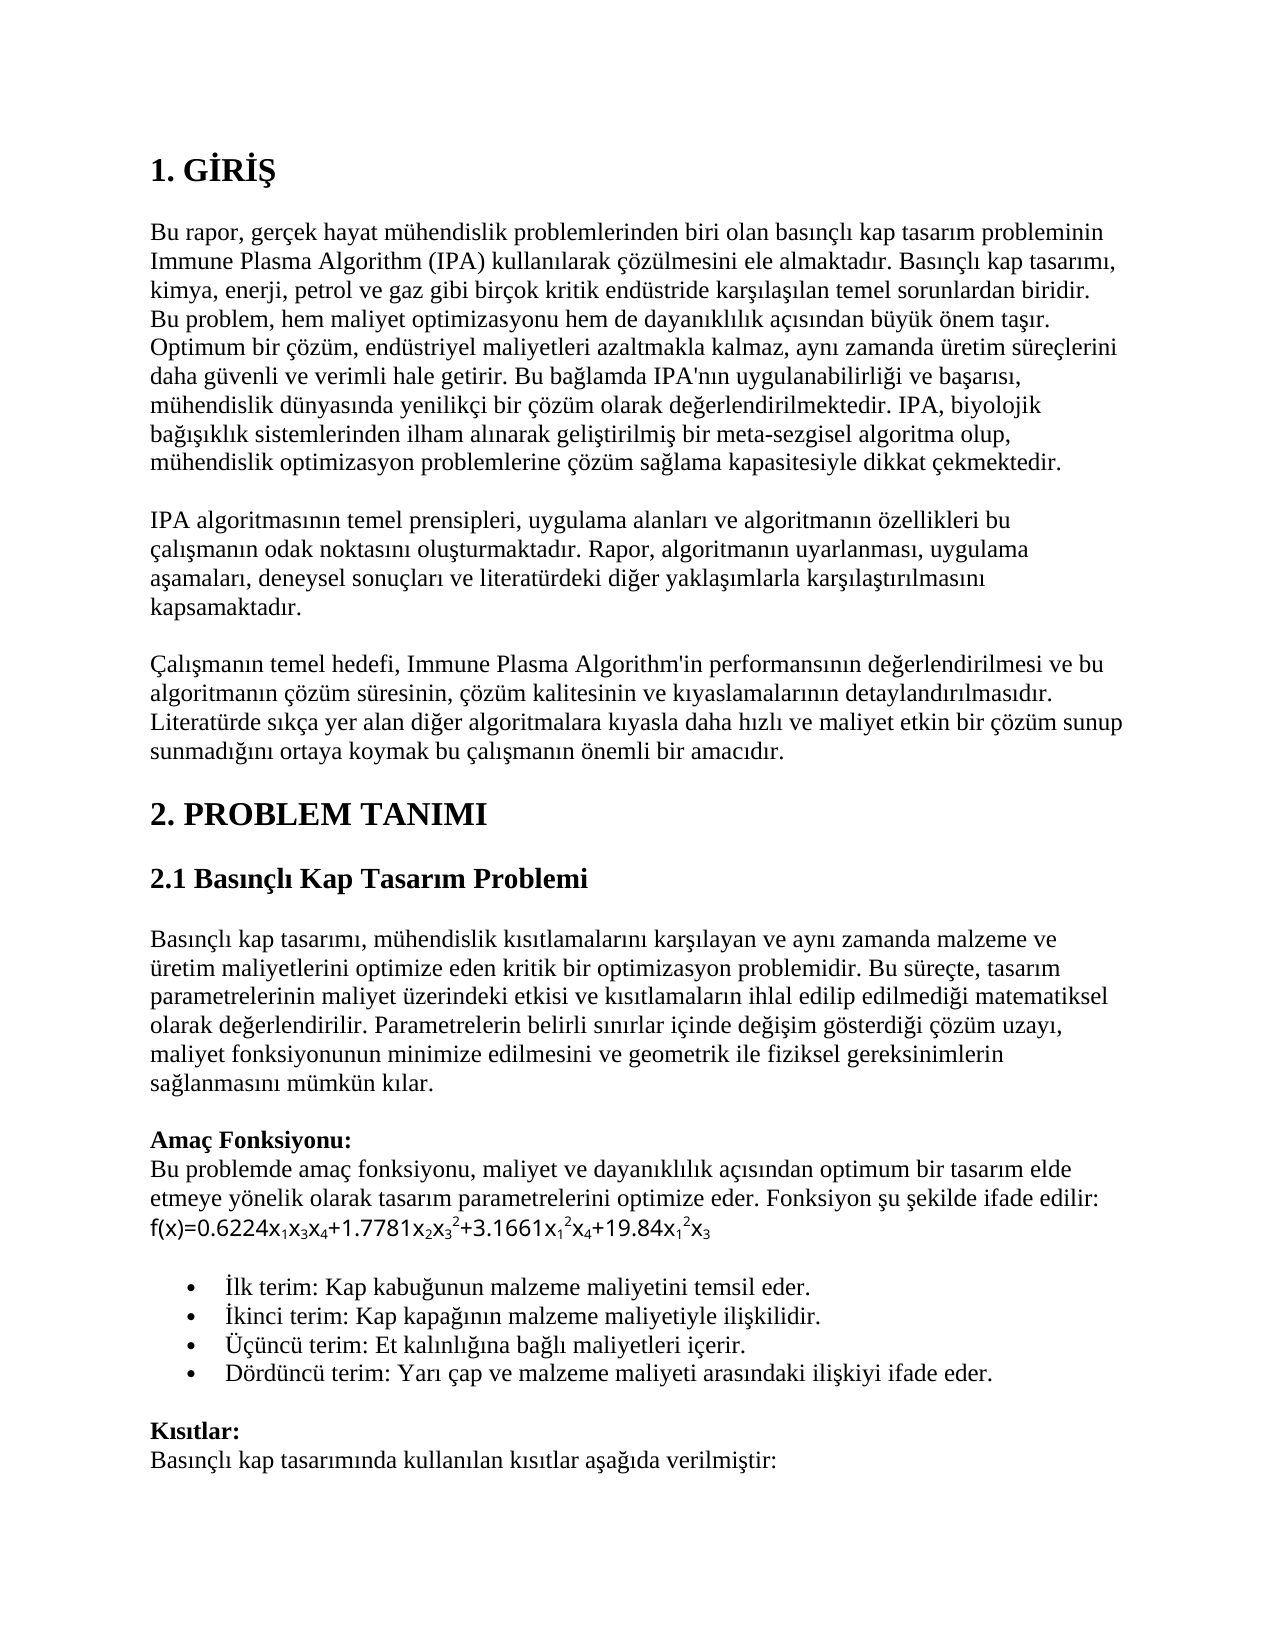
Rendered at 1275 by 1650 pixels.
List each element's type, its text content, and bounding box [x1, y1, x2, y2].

text 2. PROBLEM TANIMI [150, 794, 1125, 832]
list İlk terim: Kap kabuğunun malzeme maliyetini temsil eder. [187, 1272, 1125, 1301]
text Çalışmanın temel hedefi, Immune Plasma Algorithm'in performansının değerlendirilmesi ve bu algoritmanın çözüm süresinin, çözüm kalitesinin ve kıyaslamalarının detaylandırılmasıdır. Literatürde sıkça yer alan diğer algoritmalara kıyasla daha hızlı ve maliyet etkin bir çözüm sunup sunmadığını ortaya koymak bu çalışmanın önemli bir amacıdır. [150, 649, 1125, 764]
list Dördüncü terim: Yarı çap ve malzeme maliyeti arasındaki ilişkiyi ifade eder. [187, 1358, 1125, 1387]
text Bu rapor, gerçek hayat mühendislik problemlerinden biri olan basınçlı kap tasarım probleminin Immune Plasma Algorithm (IPA) kullanılarak çözülmesini ele almaktadır. Basınçlı kap tasarımı, kimya, enerji, petrol ve gaz gibi birçok kritik endüstride karşılaşılan temel sorunlardan biridir. Bu problem, hem maliyet optimizasyonu hem de dayanıklılık açısından büyük önem taşır. Optimum bir çözüm, endüstriyel maliyetleri azaltmakla kalmaz, aynı zamanda üretim süreçlerini daha güvenli ve verimli hale getirir. Bu bağlamda IPA'nın uygulanabilirliği ve başarısı, mühendislik dünyasında yenilikçi bir çözüm olarak değerlendirilmektedir. IPA, biyolojik bağışıklık sistemlerinden ilham alınarak geliştirilmiş bir meta-sezgisel algoritma olup, mühendislik optimizasyon problemlerine çözüm sağlama kapasitesiyle dikkat çekmektedir. [150, 217, 1125, 476]
text Amaç Fonksiyonu: Bu problemde amaç fonksiyonu, maliyet ve dayanıklılık açısından optimum bir tasarım elde etmeye yönelik olarak tasarım parametrelerini optimize eder. Fonksiyon şu şekilde ifade edilir: f(x)=0.6224x1​x3​x4​+1.7781x2​x32​+3.1661x12​x4​+19.84x12​x3​ [150, 1126, 1125, 1243]
text Kısıtlar: Basınçlı kap tasarımında kullanılan kısıtlar aşağıda verilmiştir: [150, 1416, 1125, 1474]
text Basınçlı kap tasarımı, mühendislik kısıtlamalarını karşılayan ve aynı zamanda malzeme ve üretim maliyetlerini optimize eden kritik bir optimizasyon problemidir. Bu süreçte, tasarım parametrelerinin maliyet üzerindeki etkisi ve kısıtlamaların ihlal edilip edilmediği matematiksel olarak değerlendirilir. Parametrelerin belirli sınırlar içinde değişim gösterdiği çözüm uzayı, maliyet fonksiyonunun minimize edilmesini ve geometrik ile fiziksel gereksinimlerin sağlanmasını mümkün kılar. [150, 924, 1125, 1096]
text IPA algoritmasının temel prensipleri, uygulama alanları ve algoritmanın özellikleri bu çalışmanın odak noktasını oluşturmaktadır. Rapor, algoritmanın uyarlanması, uygulama aşamaları, deneysel sonuçları ve literatürdeki diğer yaklaşımlarla karşılaştırılmasını kapsamaktadır. [150, 505, 1125, 620]
list Üçüncü terim: Et kalınlığına bağlı maliyetleri içerir. [187, 1330, 1125, 1358]
text 1. GİRİŞ [150, 150, 992, 188]
text 2.1 Basınçlı Kap Tasarım Problemi [150, 861, 1125, 895]
list İkinci terim: Kap kapağının malzeme maliyetiyle ilişkilidir. [187, 1301, 1125, 1330]
